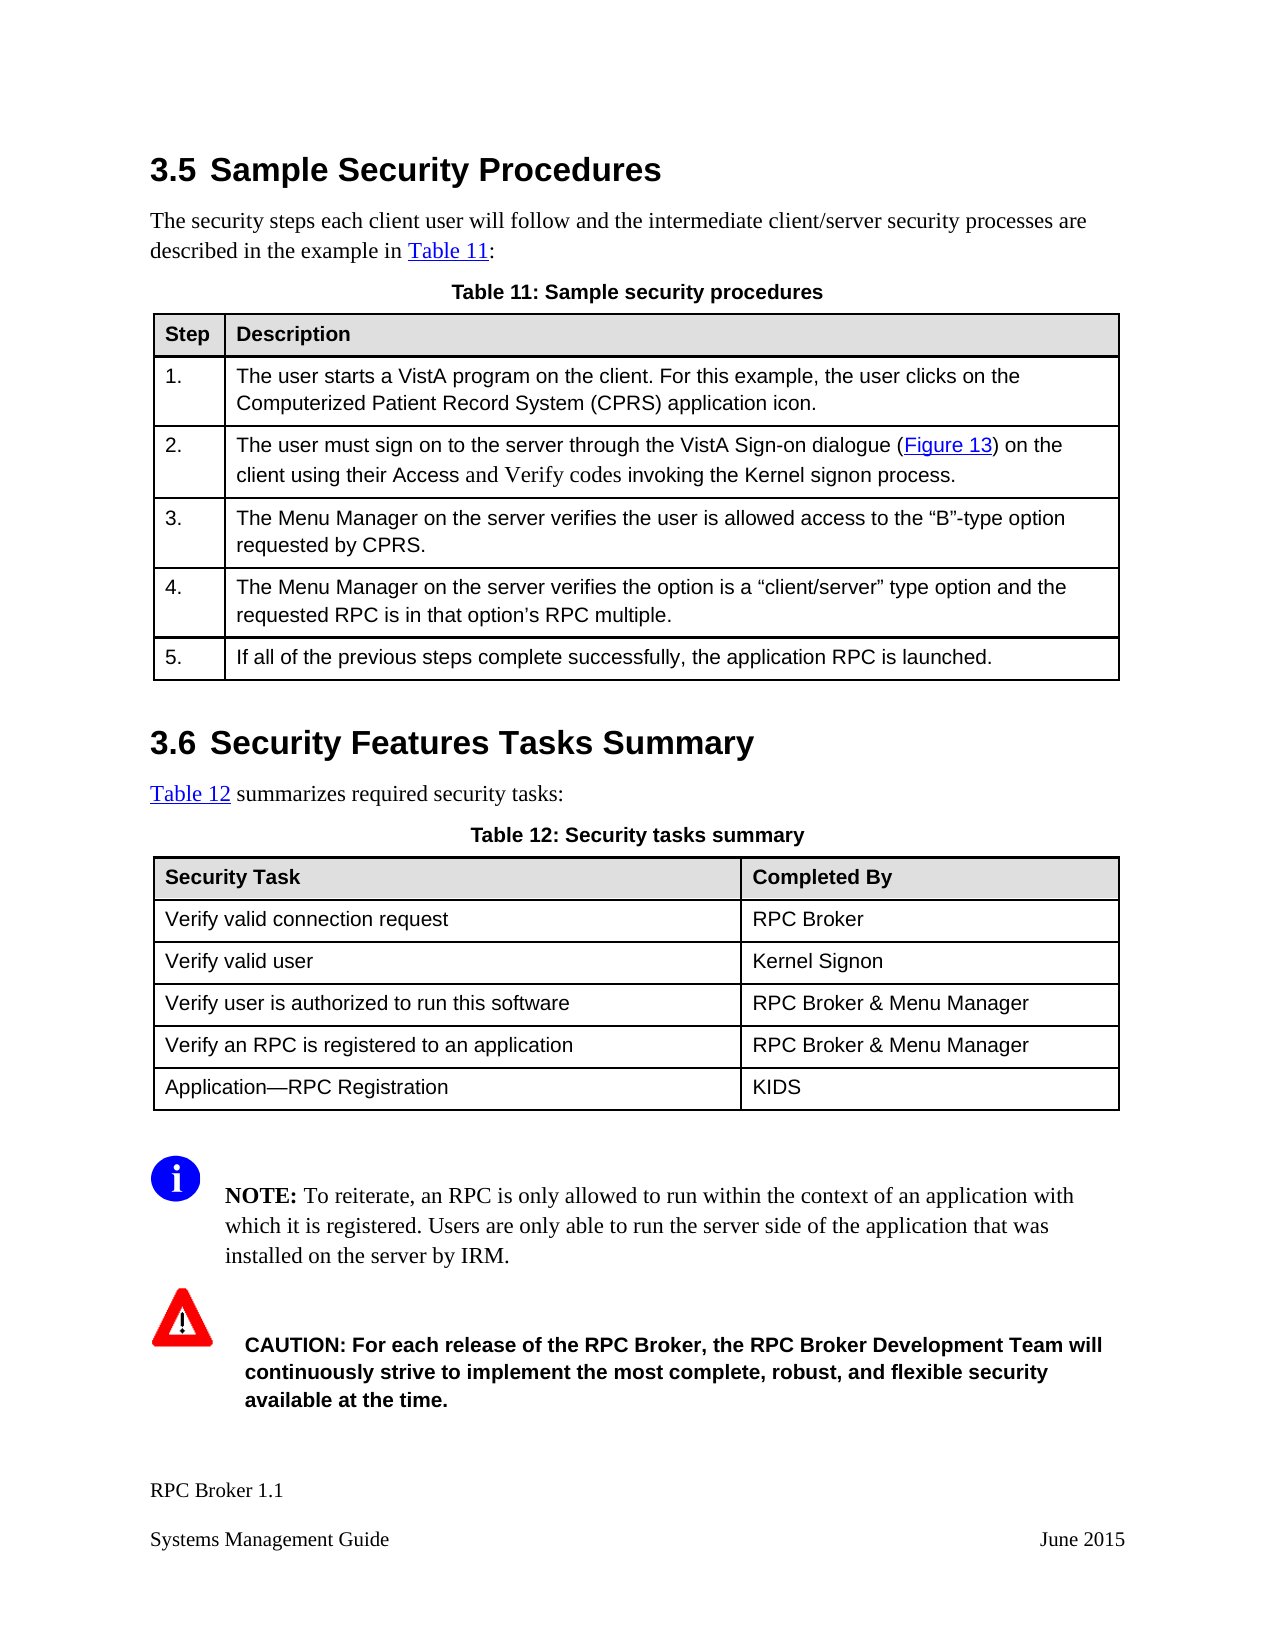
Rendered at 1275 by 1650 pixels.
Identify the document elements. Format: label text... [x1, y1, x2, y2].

table_cell Verify an RPC is registered to an application [155, 1027, 740, 1067]
table_cell The user must sign on to the server through the VistA Sign-on dialogue (Figure 13) on the client using their Access and Verify codes invoking the Kernel signon process. [226, 427, 1118, 497]
table_cell KIDS [742, 1069, 1118, 1109]
table_cell RPC Broker & Menu Manager [742, 1027, 1118, 1067]
table_cell The Menu Manager on the server verifies the user is allowed access to the “B”-type option requested by CPRS. [226, 499, 1118, 567]
table_cell The Menu Manager on the server verifies the option is a “client/server” type option and the requested RPC is in that option’s RPC multiple. [226, 569, 1118, 636]
subtitle Security Features Tasks Summary [150, 723, 1125, 762]
table_cell Verify valid connection request [155, 901, 740, 941]
table_cell Kernel Signon [742, 943, 1118, 983]
text The security steps each client user will follow and the intermediate client/server security processes are described in the example in Table 11: [150, 207, 1125, 263]
table_header Step [155, 315, 224, 355]
text NOTE: To reiterate, an RPC is only allowed to run within the context of an application with which it is registered. Users are only able to run the server side of the application that was installed on the server by IRM. [150, 1153, 1125, 1269]
table_cell If all of the previous steps complete successfully, the application RPC is launched. [226, 639, 1118, 678]
table_cell Verify valid user [155, 943, 740, 983]
table_cell 5. [155, 639, 224, 678]
text Table 12: Security tasks summary [150, 823, 1125, 847]
table_cell RPC Broker [742, 901, 1118, 941]
picture [150, 1153, 200, 1204]
table_header Description [226, 315, 1118, 355]
table_cell 4. [155, 569, 224, 636]
table_cell 3. [155, 499, 224, 567]
text CAUTION: For each release of the RPC Broker, the RPC Broker Development Team will continuously strive to implement the most complete, robust, and flexible security available at the time. [150, 1285, 1125, 1412]
table_cell The user starts a VistA program on the client. For this example, the user clicks on the Computerized Patient Record System (CPRS) application icon. [226, 358, 1118, 425]
table_cell 1. [155, 358, 224, 425]
text Table 12 summarizes required security tasks: [150, 780, 1125, 806]
table_cell 2. [155, 427, 224, 497]
table_header Completed By [742, 859, 1118, 898]
text Table 11: Sample security procedures [150, 279, 1125, 303]
picture [150, 1285, 218, 1353]
table_cell RPC Broker & Menu Manager [742, 985, 1118, 1025]
table_cell Application—RPC Registration [155, 1069, 740, 1109]
table_cell Verify user is authorized to run this software [155, 985, 740, 1025]
subtitle Sample Security Procedures [150, 150, 1125, 188]
table_header Security Task [155, 859, 740, 898]
